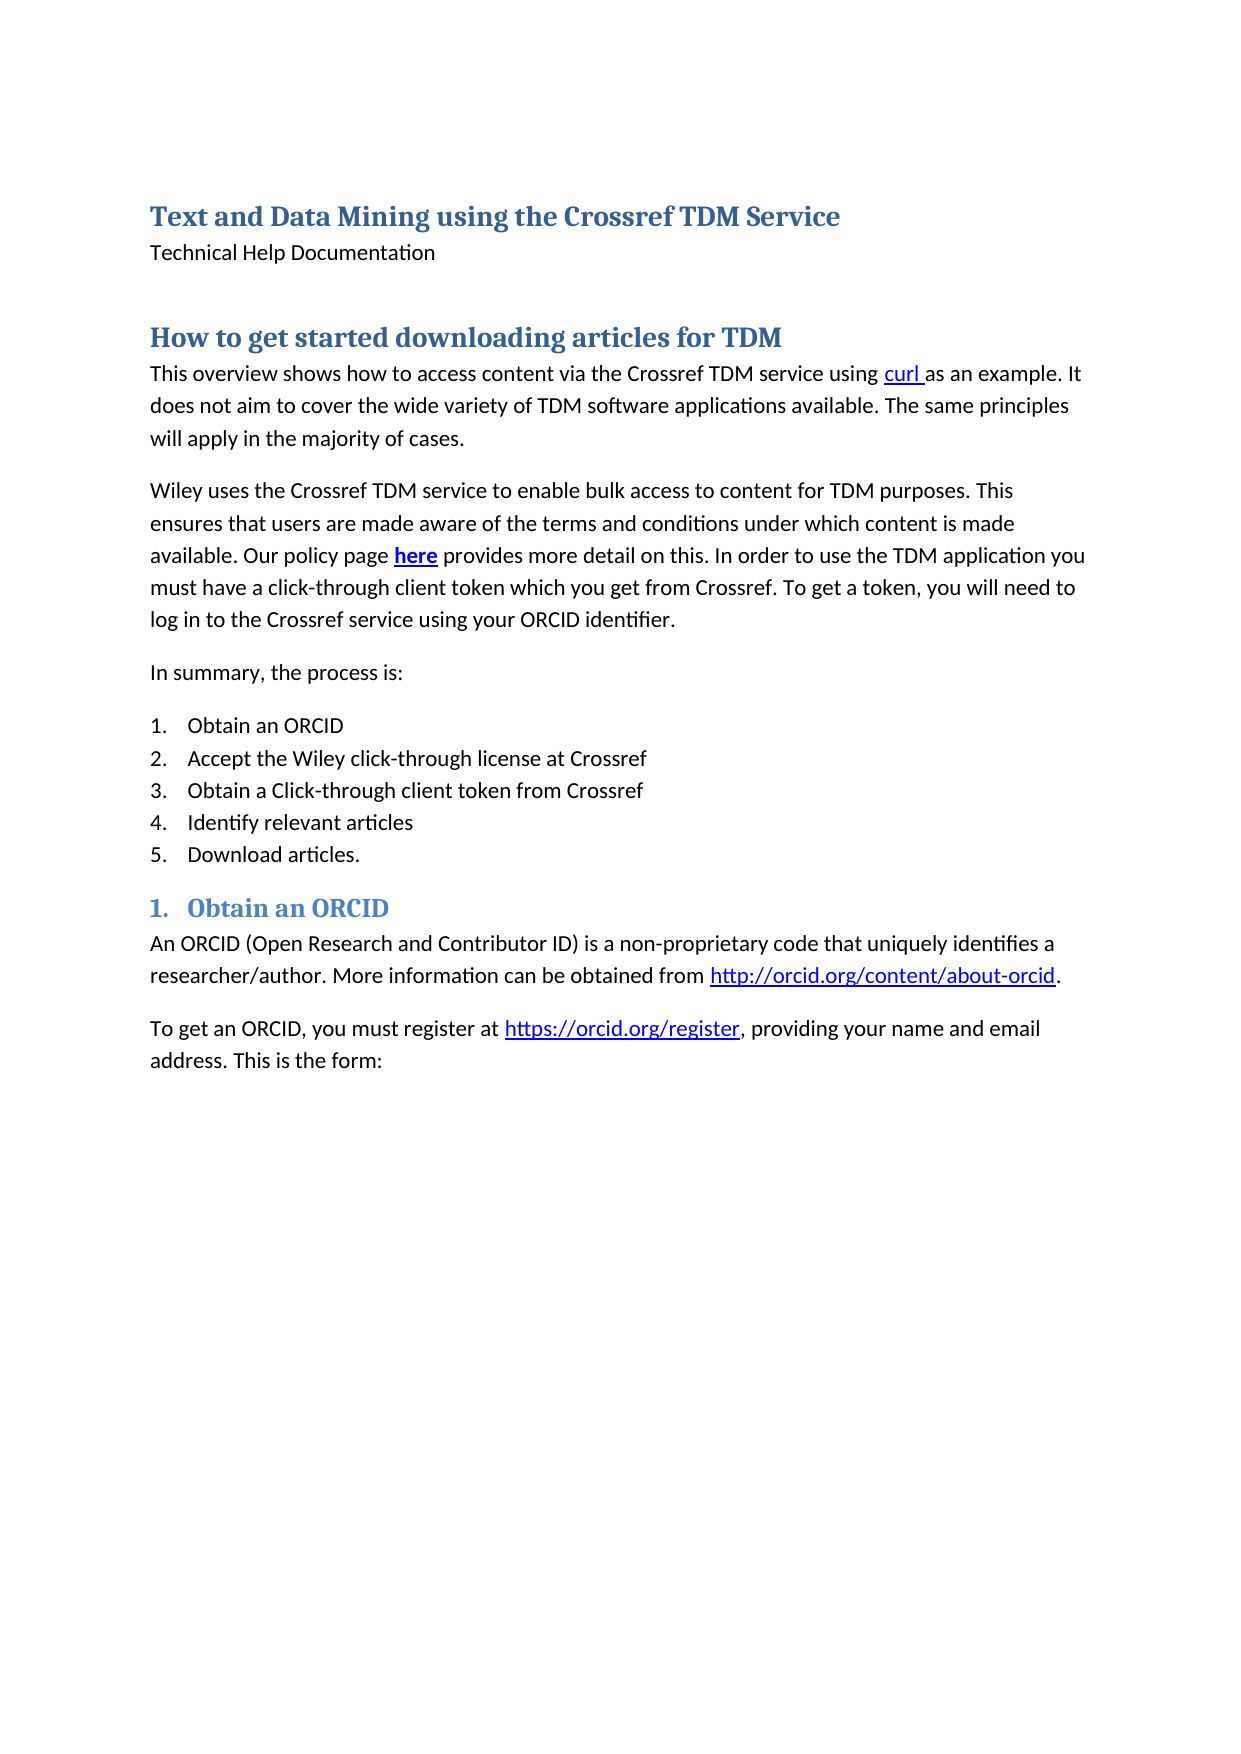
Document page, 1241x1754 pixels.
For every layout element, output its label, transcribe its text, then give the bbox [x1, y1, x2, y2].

text To get an ORCID, you must register at https://orcid.org/register, providing your name and email address. This is the form: [150, 1014, 1090, 1074]
subtitle How to get started downloading articles for TDM [150, 321, 1090, 354]
list Identify relevant articles [150, 808, 1090, 836]
subtitle Text and Data Mining using the Crossref TDM Service [150, 200, 1090, 233]
list Obtain a Click-through client token from Crossref [150, 776, 1090, 804]
text Technical Help Documentation [150, 238, 1090, 267]
text In summary, the process is: [150, 658, 1090, 686]
list Accept the Wiley click-through license at Crossref [150, 744, 1090, 772]
list Download articles. [150, 840, 1090, 868]
list Obtain an ORCID [150, 711, 1090, 739]
text This overview shows how to access content via the Crossref TDM service using curl as an example. It does not aim to cover the wide variety of TDM software applications available. The same principles will apply in the majority of cases. [150, 359, 1090, 452]
text An ORCID (Open Research and Contributor ID) is a non-proprietary code that uniquely identifies a researcher/author. More information can be obtained from http://orcid.org/content/about-orcid. [150, 929, 1090, 989]
text Wiley uses the Crossref TDM service to enable bulk access to content for TDM purposes. This ensures that users are made aware of the terms and conditions under which content is made available. Our policy page here provides more detail on this. In order to use the TDM application you must have a click-through client token which you get from Crossref. To get a token, you will need to log in to the Crossref service using your ORCID identifier. [150, 477, 1090, 633]
subtitle Obtain an ORCID [150, 893, 1090, 924]
